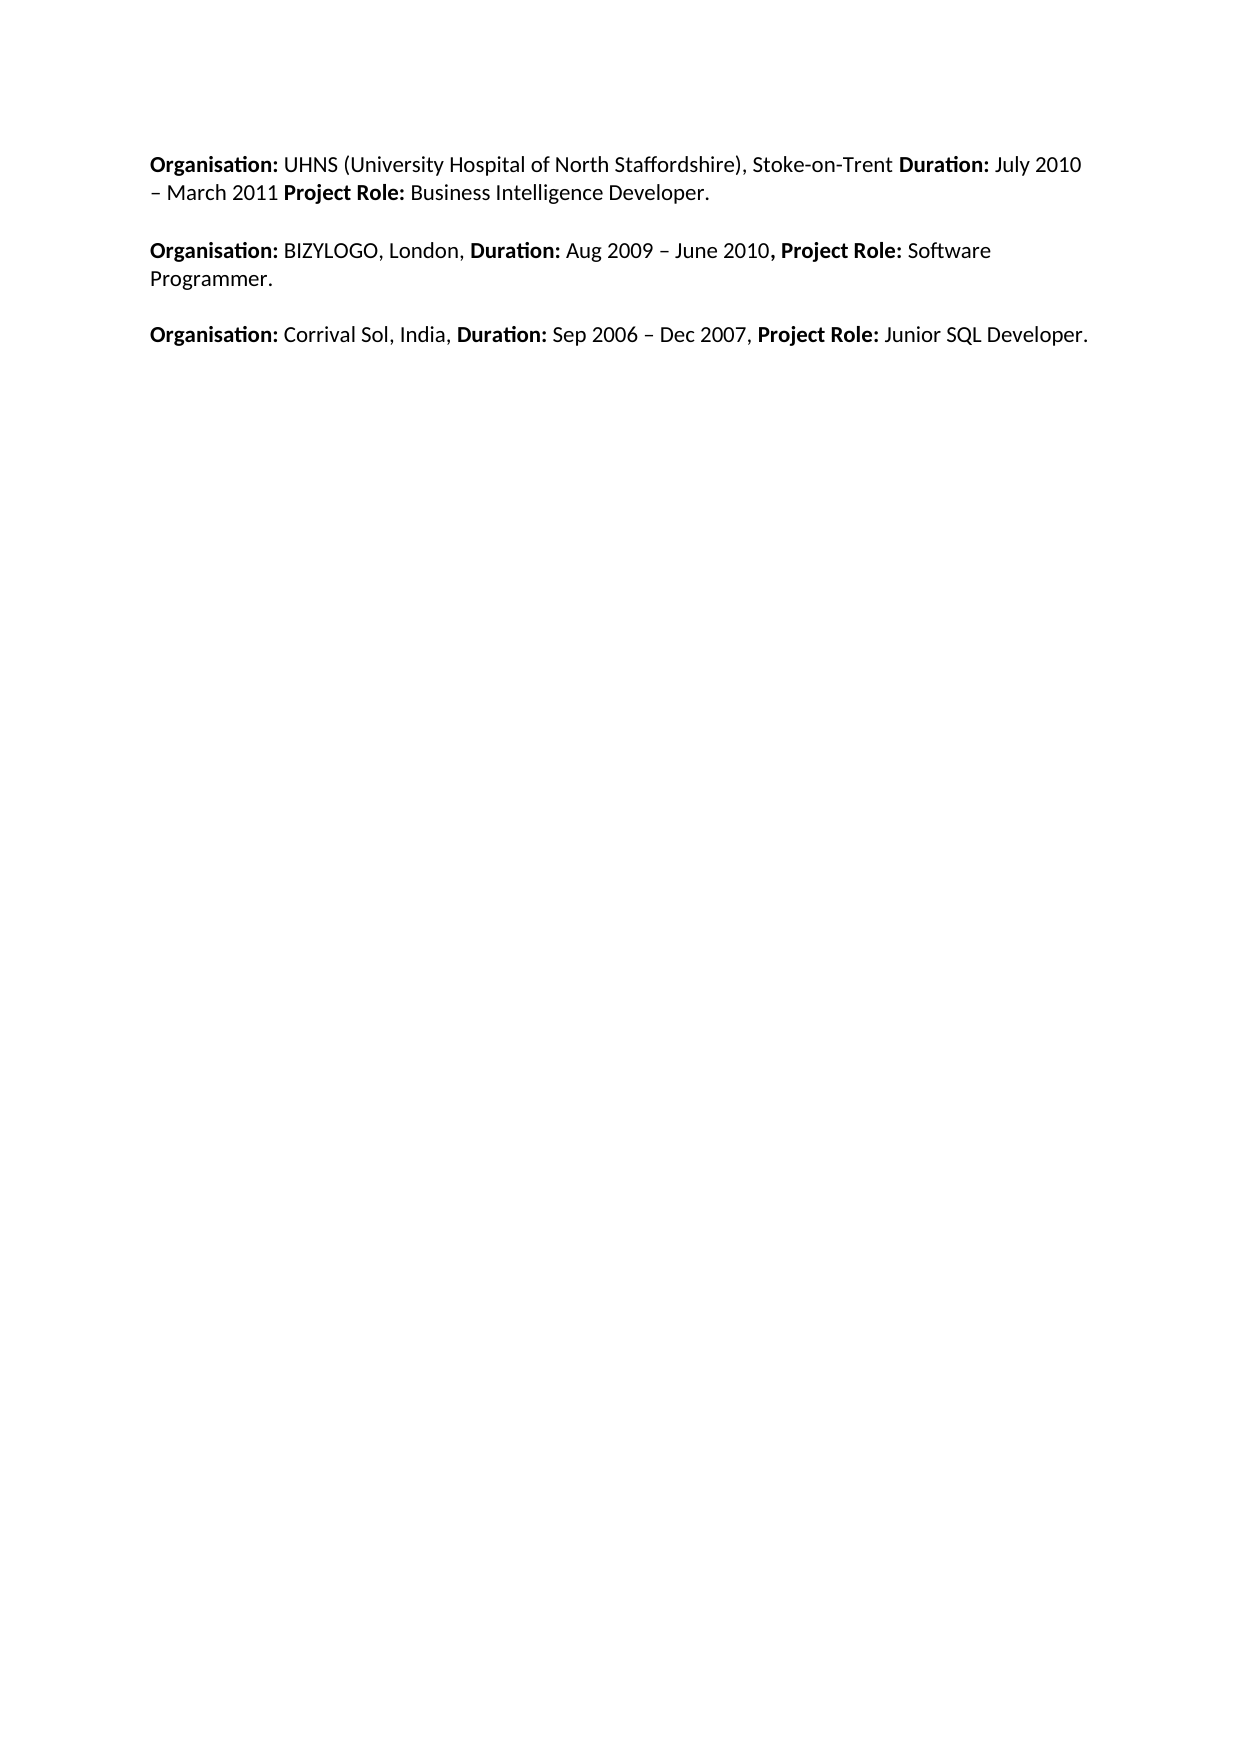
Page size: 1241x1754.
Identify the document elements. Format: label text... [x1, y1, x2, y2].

text Organisation: BIZYLOGO, London, Duration: Aug 2009 – June 2010, Project Role: Software Programmer. [150, 237, 1090, 293]
text Organisation: Corrival Sol, India, Duration: Sep 2006 – Dec 2007, Project Role: Junior SQL Developer. [150, 321, 1090, 349]
text Organisation: UHNS (University Hospital of North Staffordshire), Stoke-on-Trent Duration: July 2010 – March 2011 Project Role: Business Intelligence Developer. [150, 150, 1090, 206]
